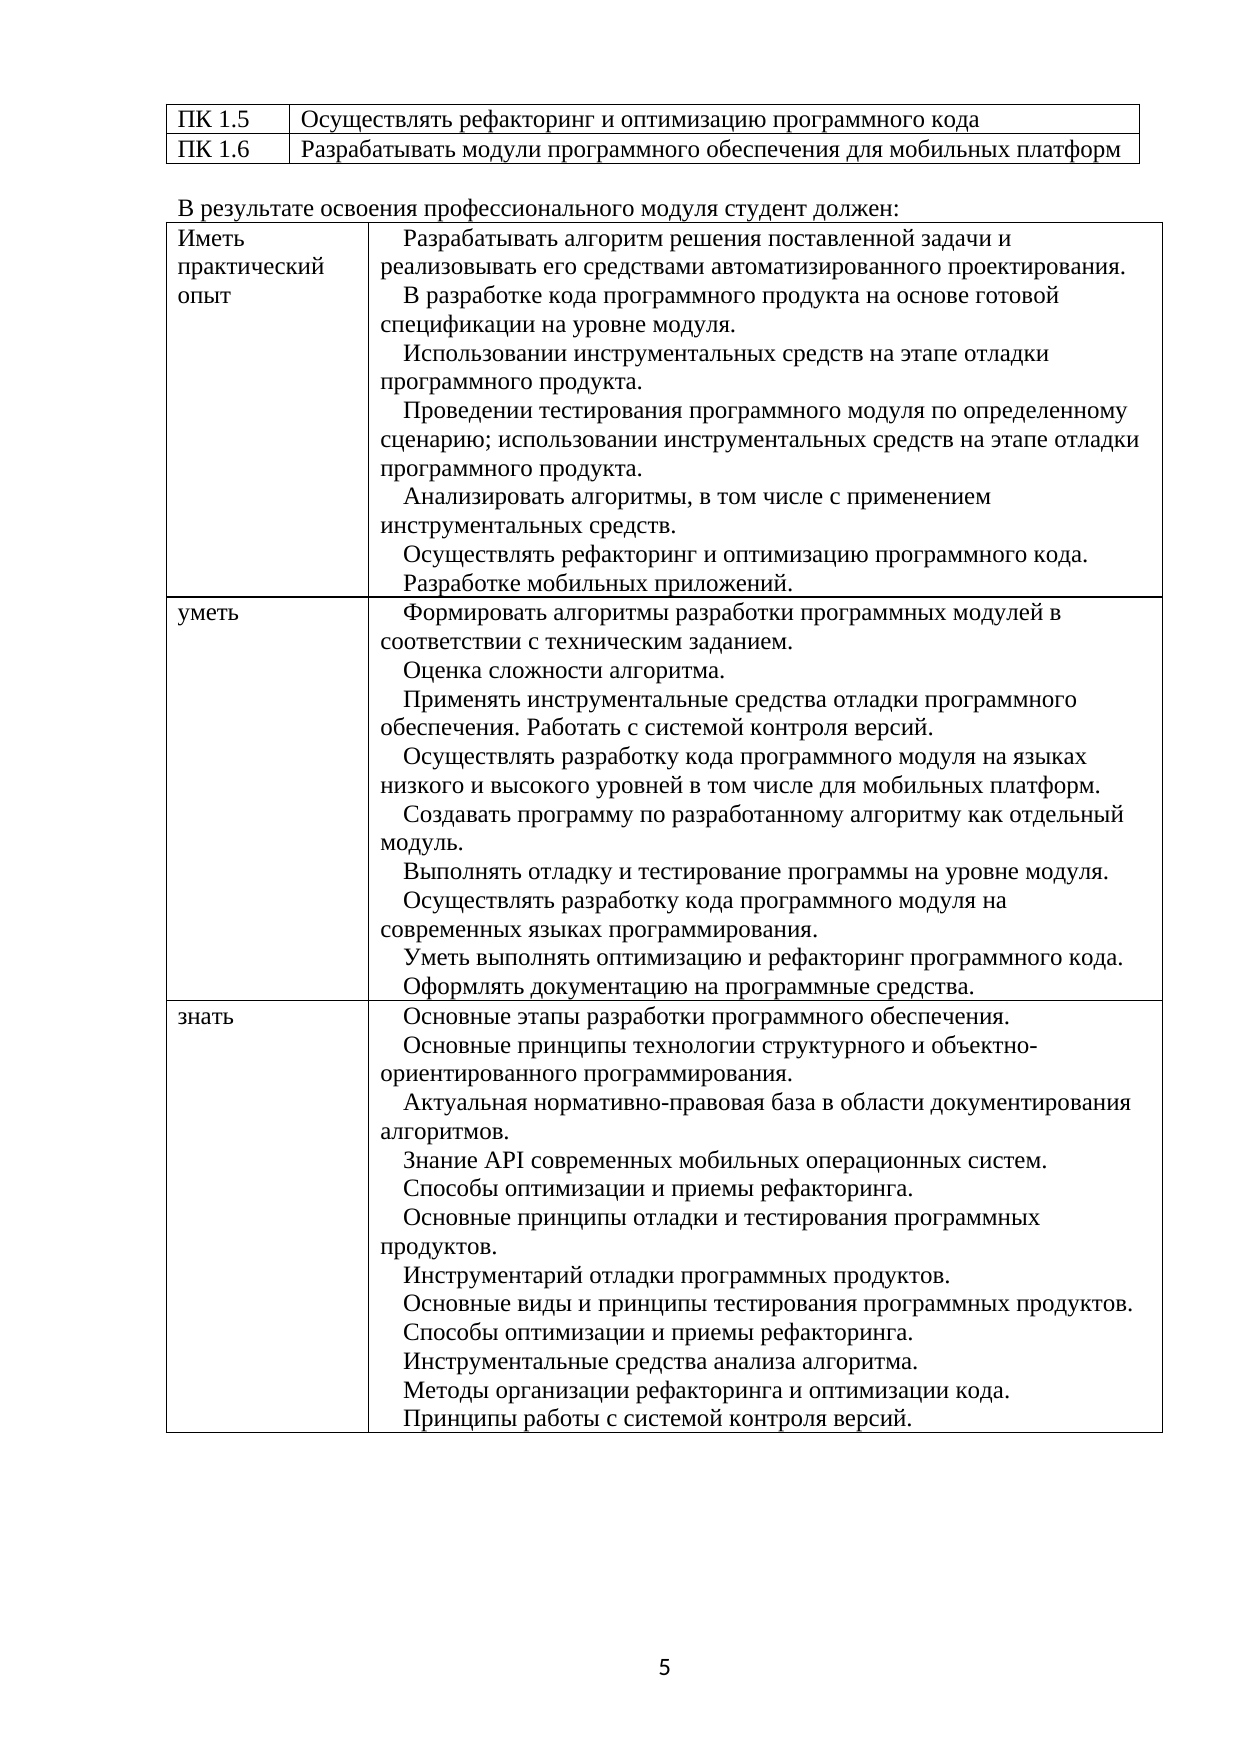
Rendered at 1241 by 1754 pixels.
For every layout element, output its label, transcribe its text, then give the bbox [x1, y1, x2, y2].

table_header Иметь практический опыт [167, 223, 368, 596]
table_cell Основные этапы разработки программного обеспечения. Основные принципы технологии структурного и объектно-ориентированного программирования. Актуальная нормативно-правовая база в области документирования алгоритмов. Знание API современных мобильных операционных систем. Способы оптимизации и приемы рефакторинга. Основные принципы отладки и тестирования программных продуктов. Инструментарий отладки программных продуктов. Основные виды и принципы тестирования программных продуктов. Способы оптимизации и приемы рефакторинга. Инструментальные средства анализа алгоритма. Методы организации рефакторинга и оптимизации кода. Принципы работы с системой контроля версий. [369, 1001, 1162, 1432]
table_cell уметь [167, 598, 368, 1000]
table_cell Формировать алгоритмы разработки программных модулей в соответствии с техническим заданием. Оценка сложности алгоритма. Применять инструментальные средства отладки программного обеспечения. Работать с системой контроля версий. Осуществлять разработку кода программного модуля на языках низкого и высокого уровней в том числе для мобильных платформ. Создавать программу по разработанному алгоритму как отдельный модуль. Выполнять отладку и тестирование программы на уровне модуля. Осуществлять разработку кода программного модуля на современных языках программирования. Уметь выполнять оптимизацию и рефакторинг программного кода. Оформлять документацию на программные средства. [369, 598, 1162, 1000]
table_cell ПК 1.6 [167, 134, 289, 163]
table_header Разрабатывать алгоритм решения поставленной задачи и реализовывать его средствами автоматизированного проектирования. В разработке кода программного продукта на основе готовой спецификации на уровне модуля. Использовании инструментальных средств на этапе отладки программного продукта. Проведении тестирования программного модуля по определенному сценарию; использовании инструментальных средств на этапе отладки программного продукта. Анализировать алгоритмы, в том числе с применением инструментальных средств. Осуществлять рефакторинг и оптимизацию программного кода. Разработке мобильных приложений. [369, 223, 1162, 596]
table_cell Осуществлять рефакторинг и оптимизацию программного кода [290, 105, 1139, 133]
table_cell знать [167, 1001, 368, 1432]
table_cell Разрабатывать модули программного обеспечения для мобильных платформ [290, 134, 1139, 163]
table_cell ПК 1.5 [167, 105, 289, 133]
text В результате освоения профессионального модуля студент должен: [177, 193, 1152, 222]
